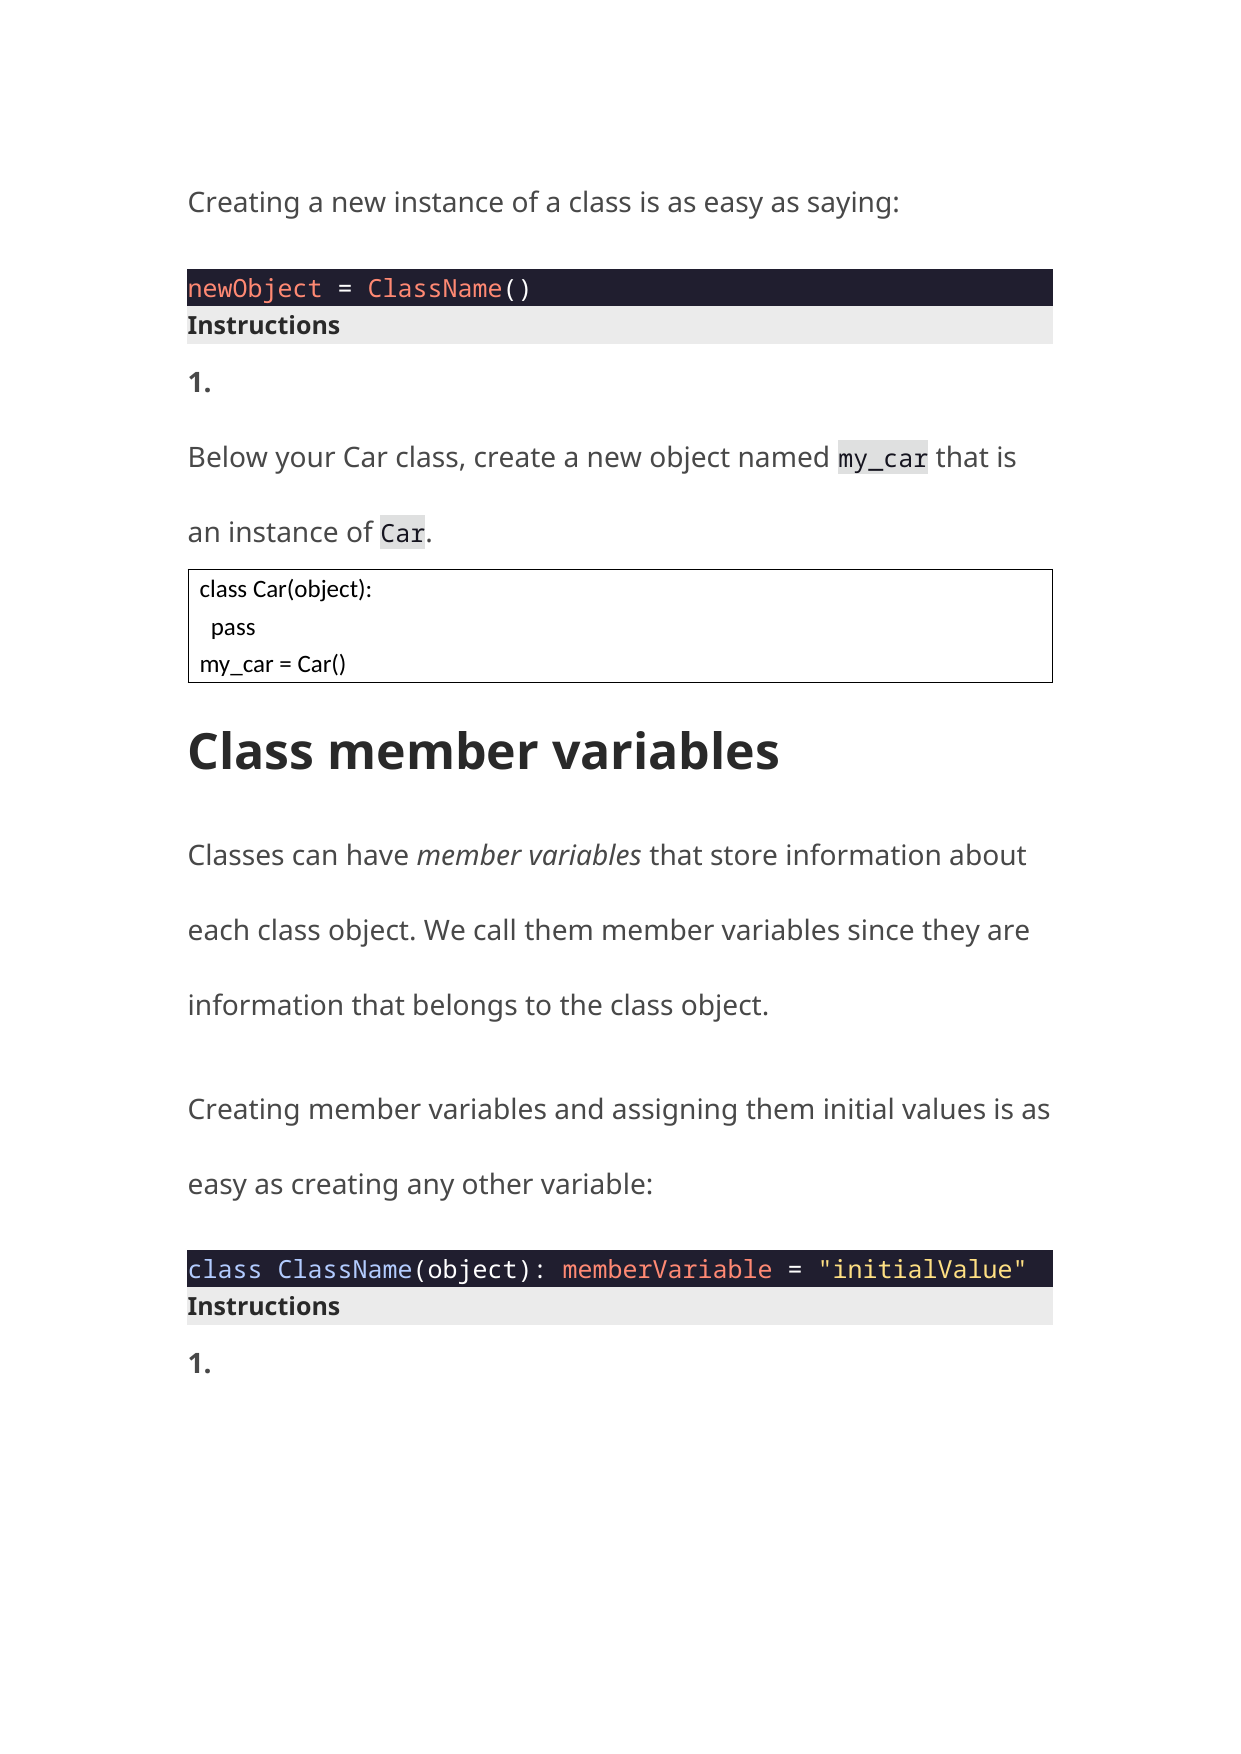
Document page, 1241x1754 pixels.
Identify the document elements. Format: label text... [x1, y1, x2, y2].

text 1. [187, 1325, 1053, 1400]
text Below your Car class, create a new object named my_car that is an instance of Car. [187, 419, 1053, 569]
text Creating a new instance of a class is as easy as saying: [187, 164, 1053, 239]
text 1. [187, 344, 1053, 419]
text Instructions [187, 306, 1053, 344]
text newObject = ClassName() [187, 269, 1053, 306]
text Classes can have member variables that store information about each class object. We call them member variables since they are information that belongs to the class object. [187, 817, 1053, 1042]
text Class member variables [187, 712, 1053, 787]
text class ClassName(object): memberVariable = "initialValue" [187, 1250, 1053, 1287]
table_header class Car(object): pass my_car = Car() [189, 570, 1052, 682]
text Creating member variables and assigning them initial values is as easy as creating any other variable: [187, 1071, 1053, 1221]
text Instructions [187, 1287, 1053, 1325]
